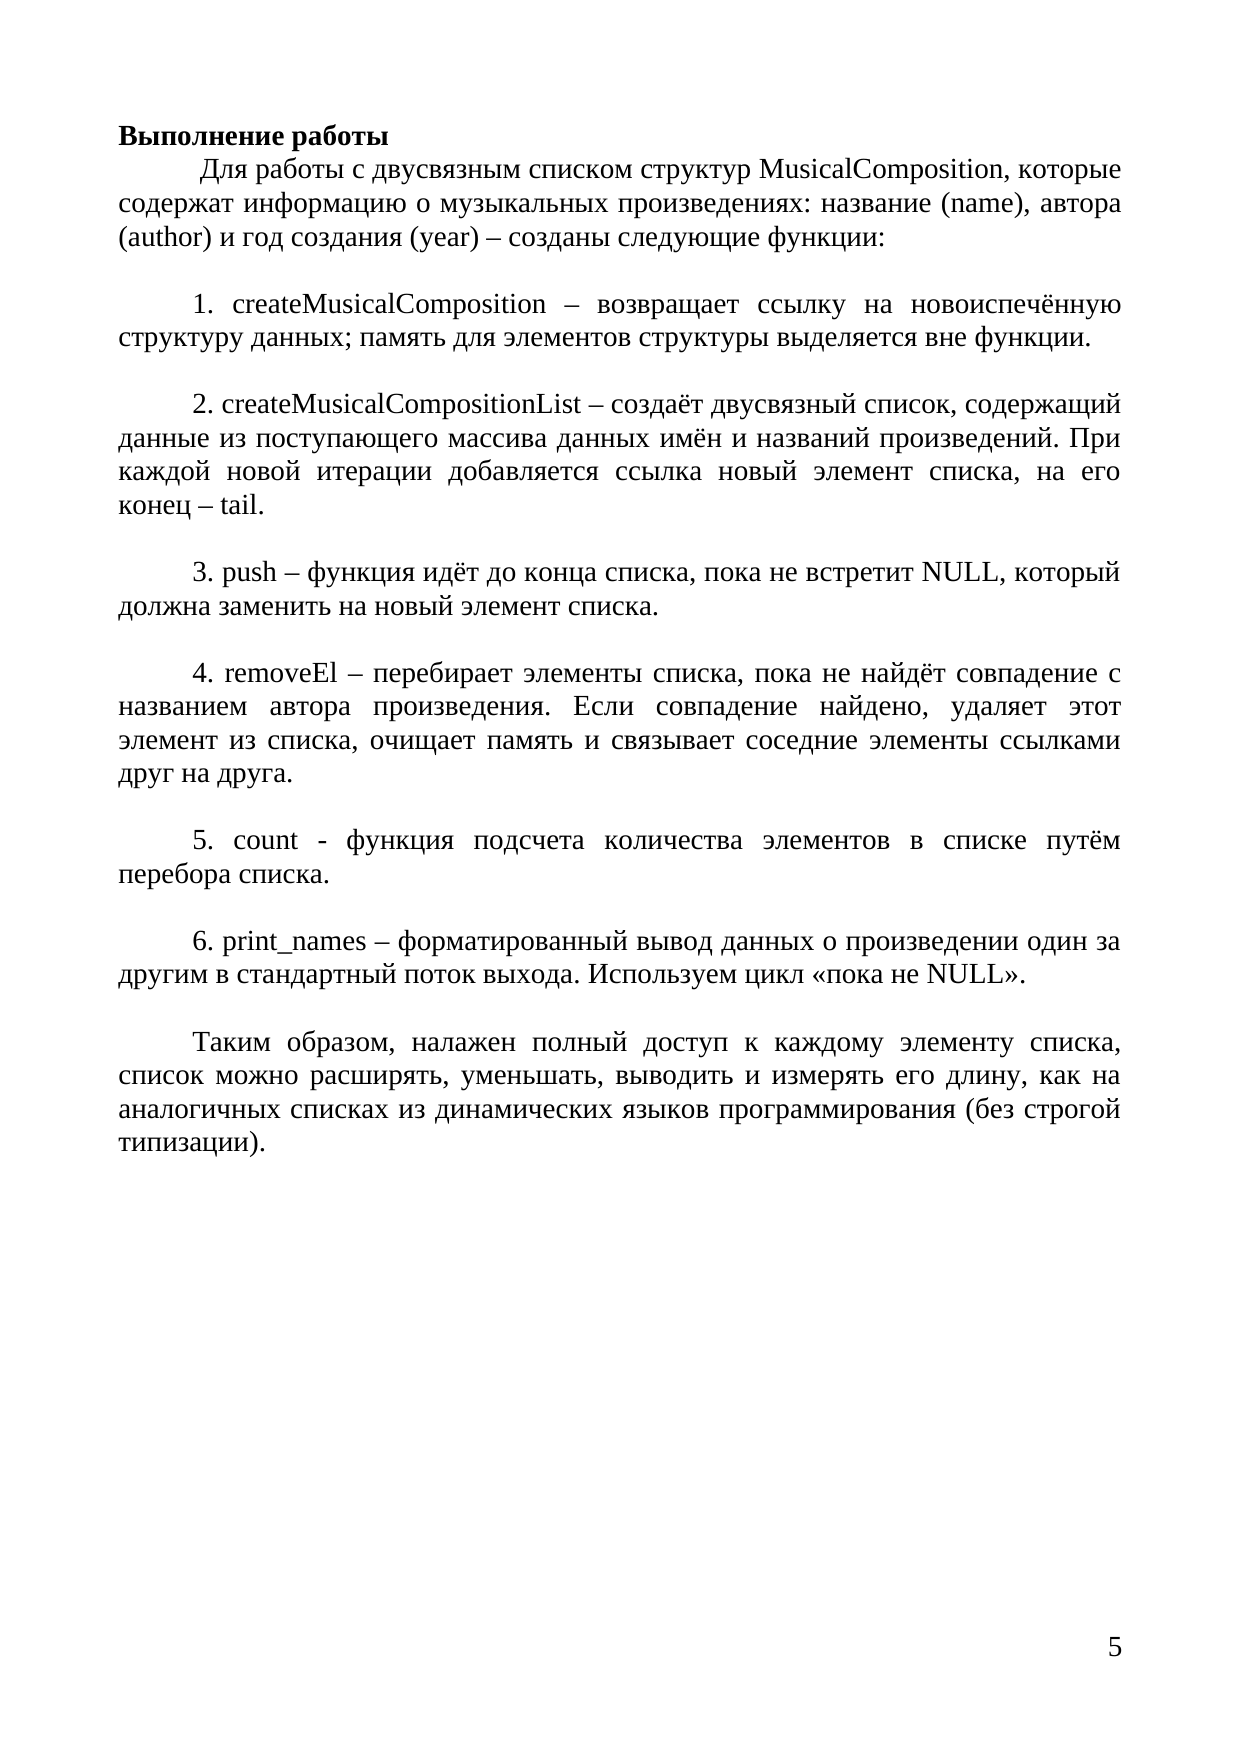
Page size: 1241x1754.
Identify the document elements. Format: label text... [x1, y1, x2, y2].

text 6. print_names – форматированный вывод данных о произведении один за другим в стандартный поток выхода. Используем цикл «пока не NULL». [118, 923, 1122, 990]
text 2. createMusicalCompositionList – создаёт двусвязный список, содержащий данные из поступающего массива данных имён и названий произведений. При каждой новой итерации добавляется ссылка новый элемент списка, на его конец – tail. [118, 386, 1122, 521]
text Таким образом, налажен полный доступ к каждому элементу списка, список можно расширять, уменьшать, выводить и измерять его длину, как на аналогичных списках из динамических языков программирования (без строгой типизации). [118, 1024, 1122, 1158]
text Для работы с двусвязным списком структур MusicalComposition, которые содержат информацию о музыкальных произведениях: название (name), автора (author) и год создания (year) – созданы следующие функции: [118, 152, 1122, 252]
text 1. createMusicalComposition – возвращает ссылку на новоиспечённую структуру данных; память для элементов структуры выделяется вне функции. [118, 286, 1122, 353]
text 5. count - функция подсчета количества элементов в списке путём перебора списка. [118, 822, 1122, 889]
text 4. removeEl – перебирает элементы списка, пока не найдёт совпадение с названием автора произведения. Если совпадение найдено, удаляет этот элемент из списка, очищает память и связывает соседние элементы ссылками друг на друга. [118, 655, 1122, 789]
subtitle Выполнение работы [118, 118, 1122, 152]
text 3. push – функция идёт до конца списка, пока не встретит NULL, который должна заменить на новый элемент списка. [118, 554, 1122, 621]
